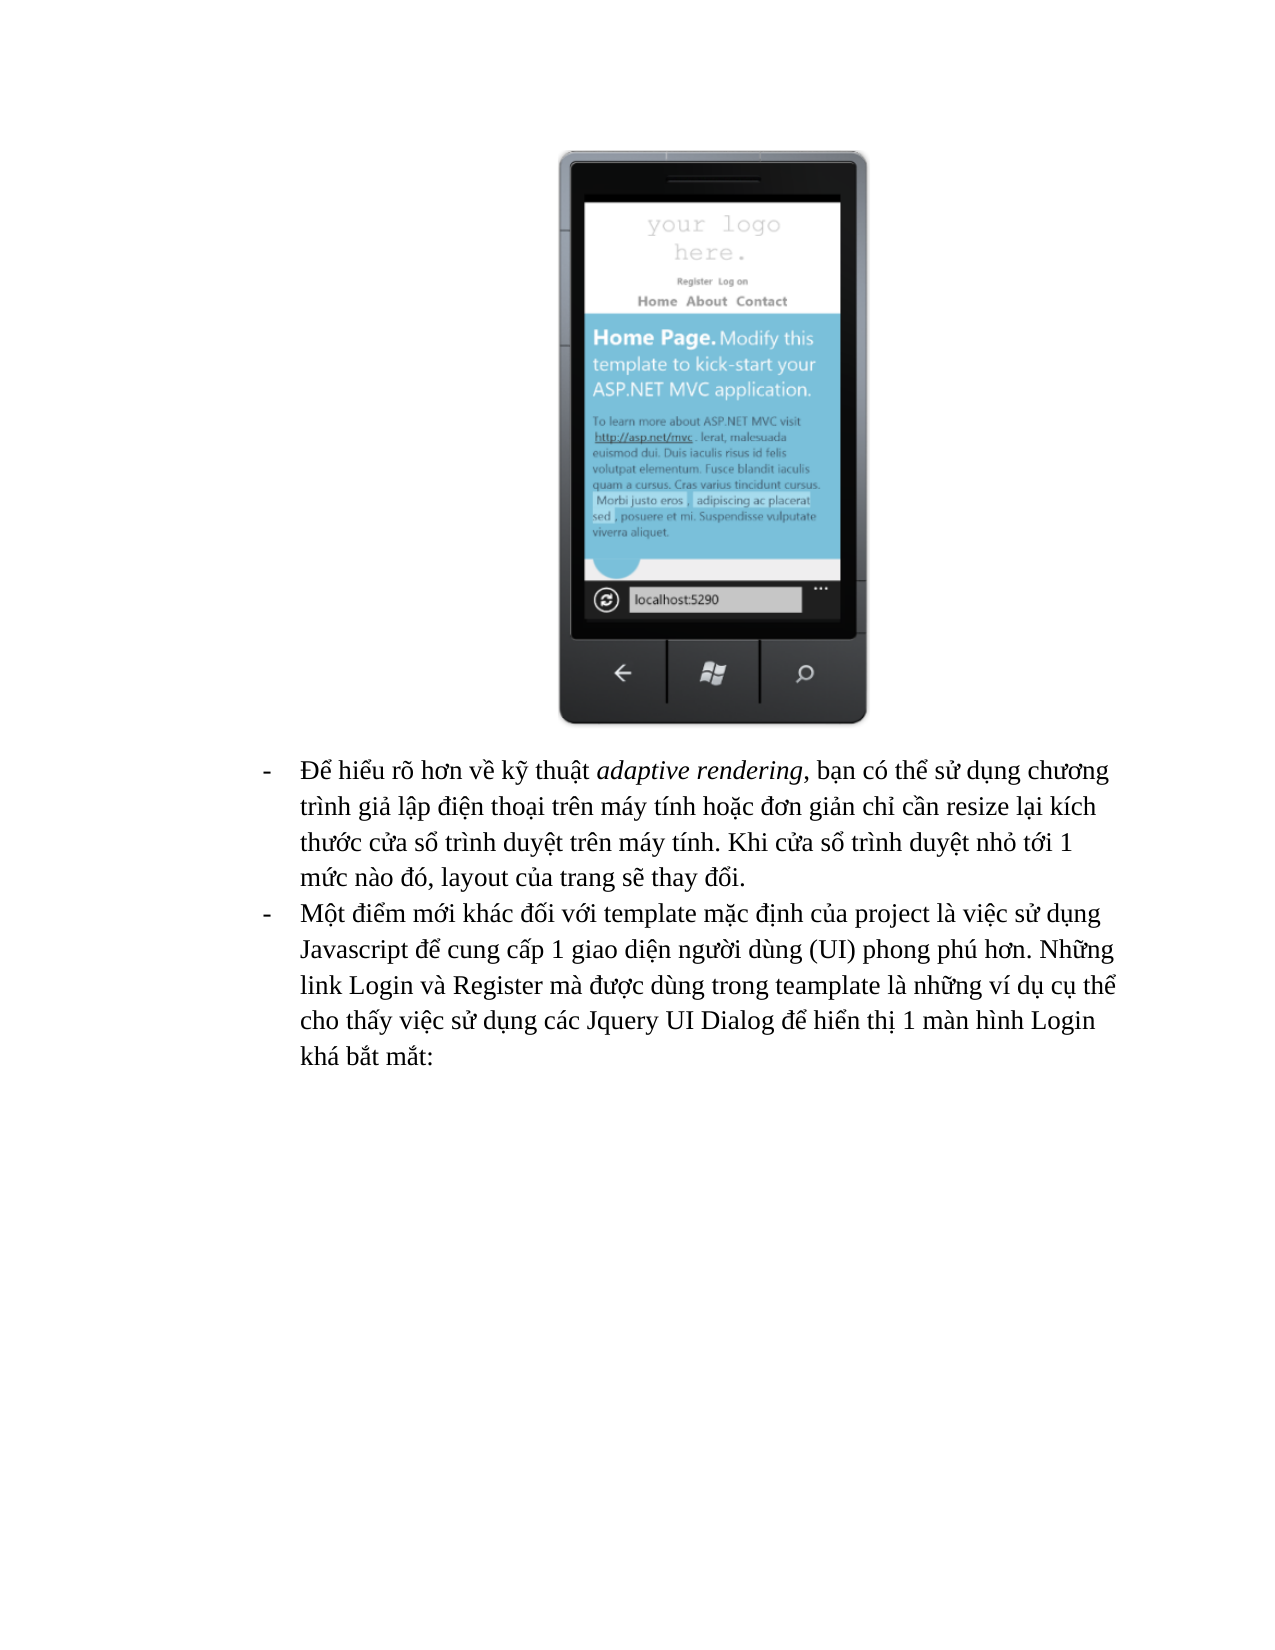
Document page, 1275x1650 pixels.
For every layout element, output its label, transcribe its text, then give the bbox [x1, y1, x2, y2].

list Để hiểu rõ hơn về kỹ thuật adaptive rendering, bạn có thể sử dụng chương trình giả lập điện thoại trên máy tính hoặc đơn giản chỉ cần resize lại kích thước cửa sổ trình duyệt trên máy tính. Khi cửa sổ trình duyệt nhỏ tới 1 mức nào đó, layout của trang sẽ thay đổi. [262, 754, 1125, 893]
picture [557, 150, 871, 729]
list Một điểm mới khác đối với template mặc định của project là việc sử dụng Javascript để cung cấp 1 giao diện người dùng (UI) phong phú hơn. Những link Login và Register mà được dùng trong teamplate là những ví dụ cụ thể cho thấy việc sử dụng các Jquery UI Dialog để hiển thị 1 màn hình Login khá bắt mắt: [262, 897, 1125, 1071]
